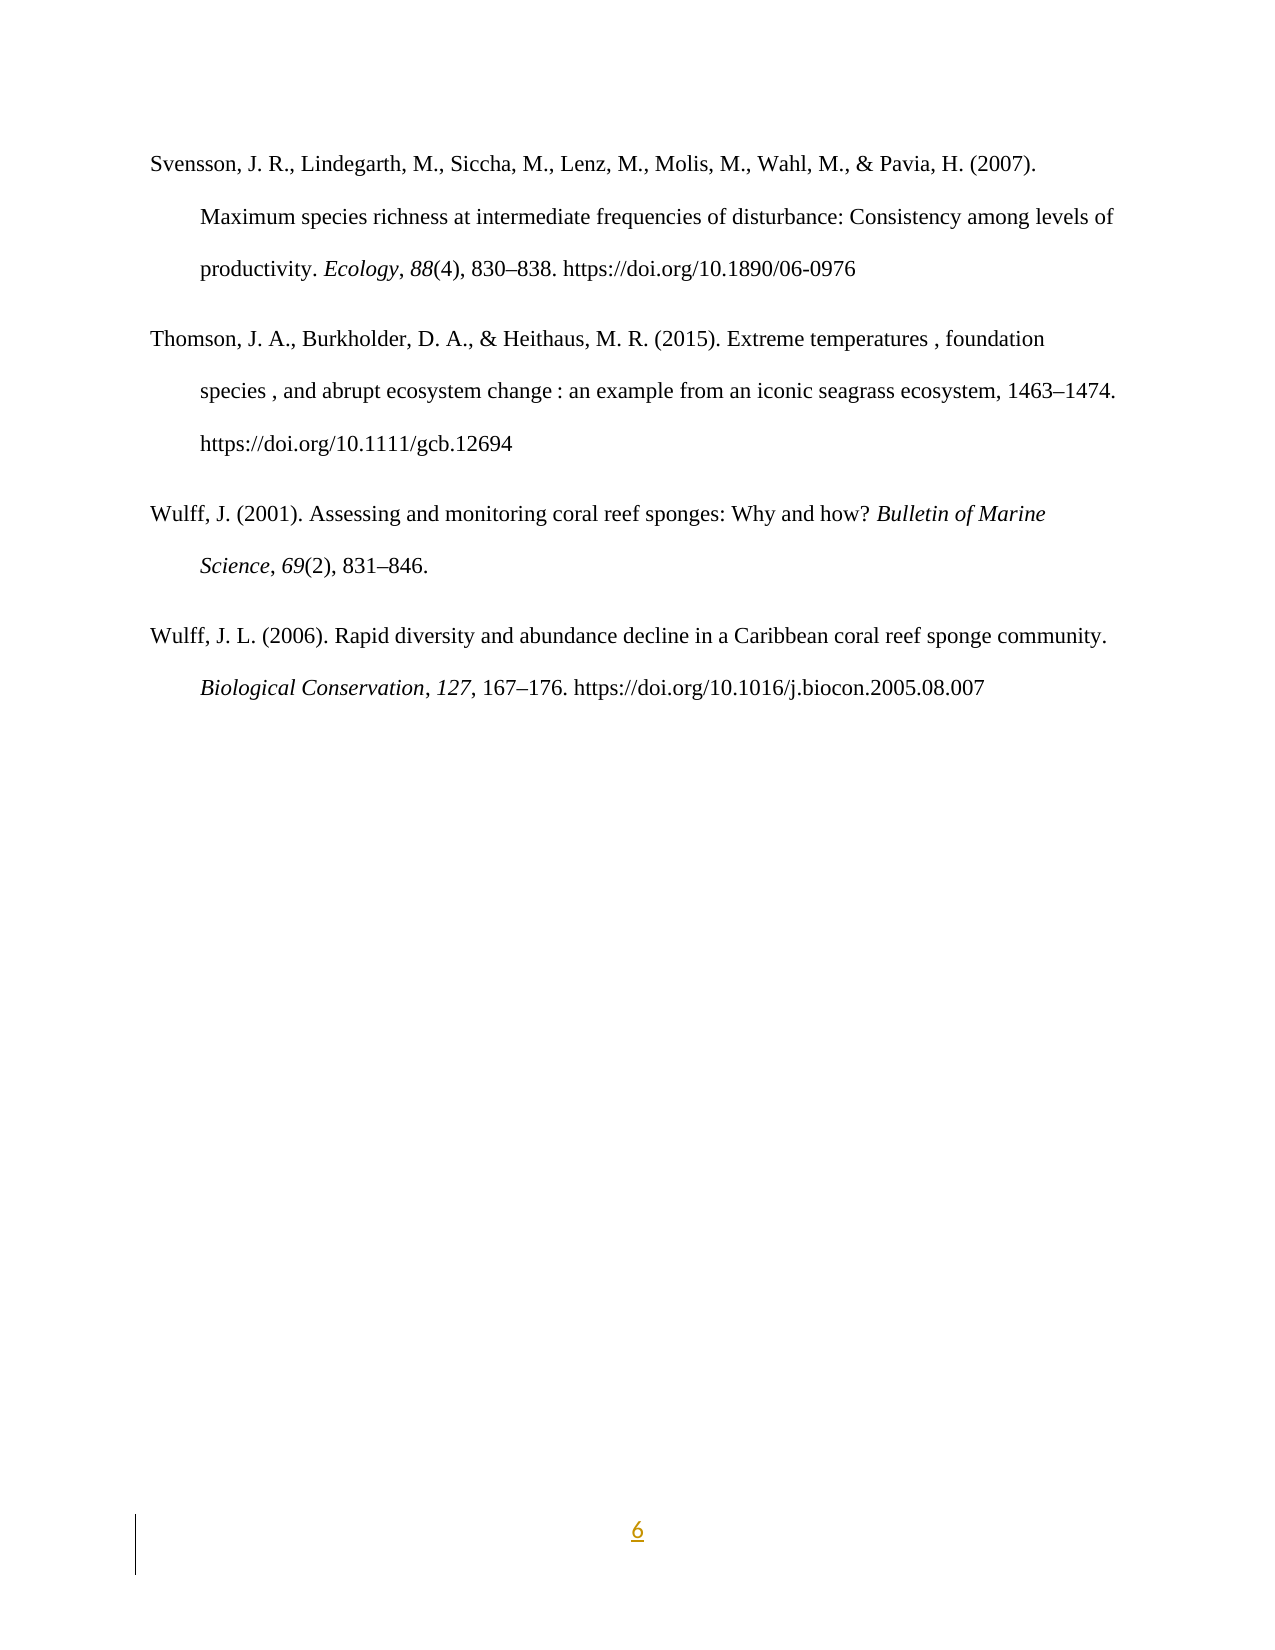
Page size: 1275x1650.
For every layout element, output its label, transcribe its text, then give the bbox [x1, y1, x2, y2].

text Wulff, J. (2001). Assessing and monitoring coral reef sponges: Why and how? Bulletin of Marine Science, 69(2), 831–846. [150, 499, 1125, 579]
text Thomson, J. A., Burkholder, D. A., & Heithaus, M. R. (2015). Extreme temperatures , foundation species , and abrupt ecosystem change : an example from an iconic seagrass ecosystem, 1463–1474. https://doi.org/10.1111/gcb.12694 [150, 325, 1125, 457]
text Svensson, J. R., Lindegarth, M., Siccha, M., Lenz, M., Molis, M., Wahl, M., & Pavia, H. (2007). Maximum species richness at intermediate frequencies of disturbance: Consistency among levels of productivity. Ecology, 88(4), 830–838. https://doi.org/10.1890/06-0976 [150, 150, 1125, 282]
text Wulff, J. L. (2006). Rapid diversity and abundance decline in a Caribbean coral reef sponge community. Biological Conservation, 127, 167–176. https://doi.org/10.1016/j.biocon.2005.08.007 [150, 622, 1125, 701]
